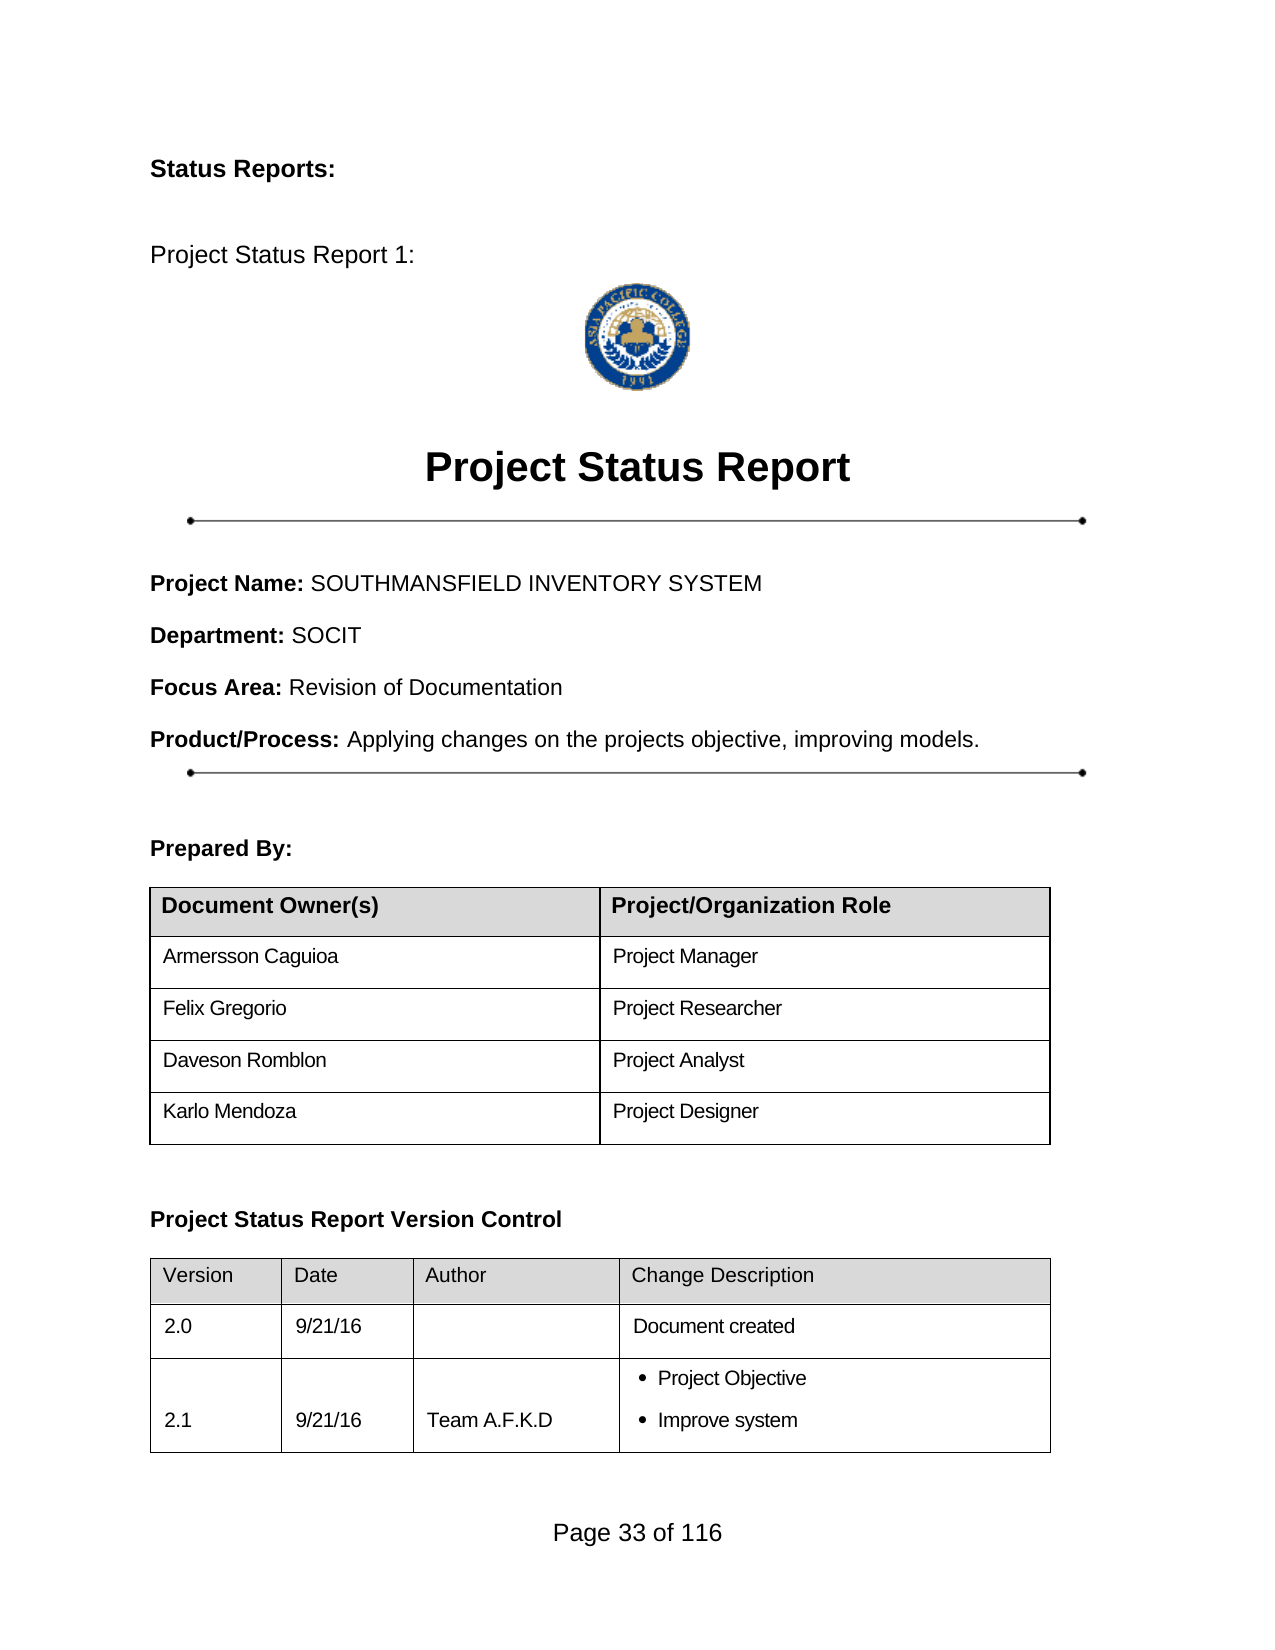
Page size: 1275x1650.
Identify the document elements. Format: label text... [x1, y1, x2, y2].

table_cell Document created [620, 1305, 1050, 1358]
table_cell 2.0 [151, 1305, 281, 1358]
table_cell 2.1 [151, 1359, 281, 1452]
text Focus Area: Revision of Documentation [150, 674, 1125, 700]
subtitle Status Reports: [150, 154, 1125, 183]
text Project Status Report Version Control [150, 1206, 1125, 1232]
picture [584, 283, 691, 391]
table_cell Project Manager [601, 937, 1049, 988]
table_cell 9/21/16 [282, 1359, 413, 1452]
table_cell Karlo Mendoza [151, 1093, 599, 1144]
table_cell Armersson Caguioa [151, 937, 599, 988]
table_header Project/Organization Role [601, 888, 1049, 936]
text Product/Process: Applying changes on the projects objective, improving models. [150, 726, 1125, 752]
picture [187, 514, 1088, 530]
text Prepared By: [150, 835, 1125, 861]
picture [187, 766, 1088, 782]
table_header Date [282, 1259, 413, 1303]
text Department: SOCIT [150, 622, 1125, 648]
table_header Change Description [620, 1259, 1050, 1303]
table_cell Project Objective Improve system [620, 1359, 1050, 1452]
table_cell 9/21/16 [282, 1305, 413, 1358]
table_cell Felix Gregorio [151, 989, 599, 1040]
table_header Version [151, 1259, 281, 1303]
table_cell [414, 1305, 619, 1358]
table_cell Project Researcher [601, 989, 1049, 1040]
text Project Status Report 1: [150, 240, 1125, 269]
table_cell Project Analyst [601, 1041, 1049, 1092]
text Project Name: SOUTHMANSFIELD INVENTORY SYSTEM [150, 570, 1125, 596]
table_header Document Owner(s) [151, 888, 599, 936]
table_cell Team A.F.K.D [414, 1359, 619, 1452]
table_cell Project Designer [601, 1093, 1049, 1144]
table_cell Daveson Romblon [151, 1041, 599, 1092]
text Project Status Report [150, 442, 1125, 490]
table_header Author [414, 1259, 619, 1303]
